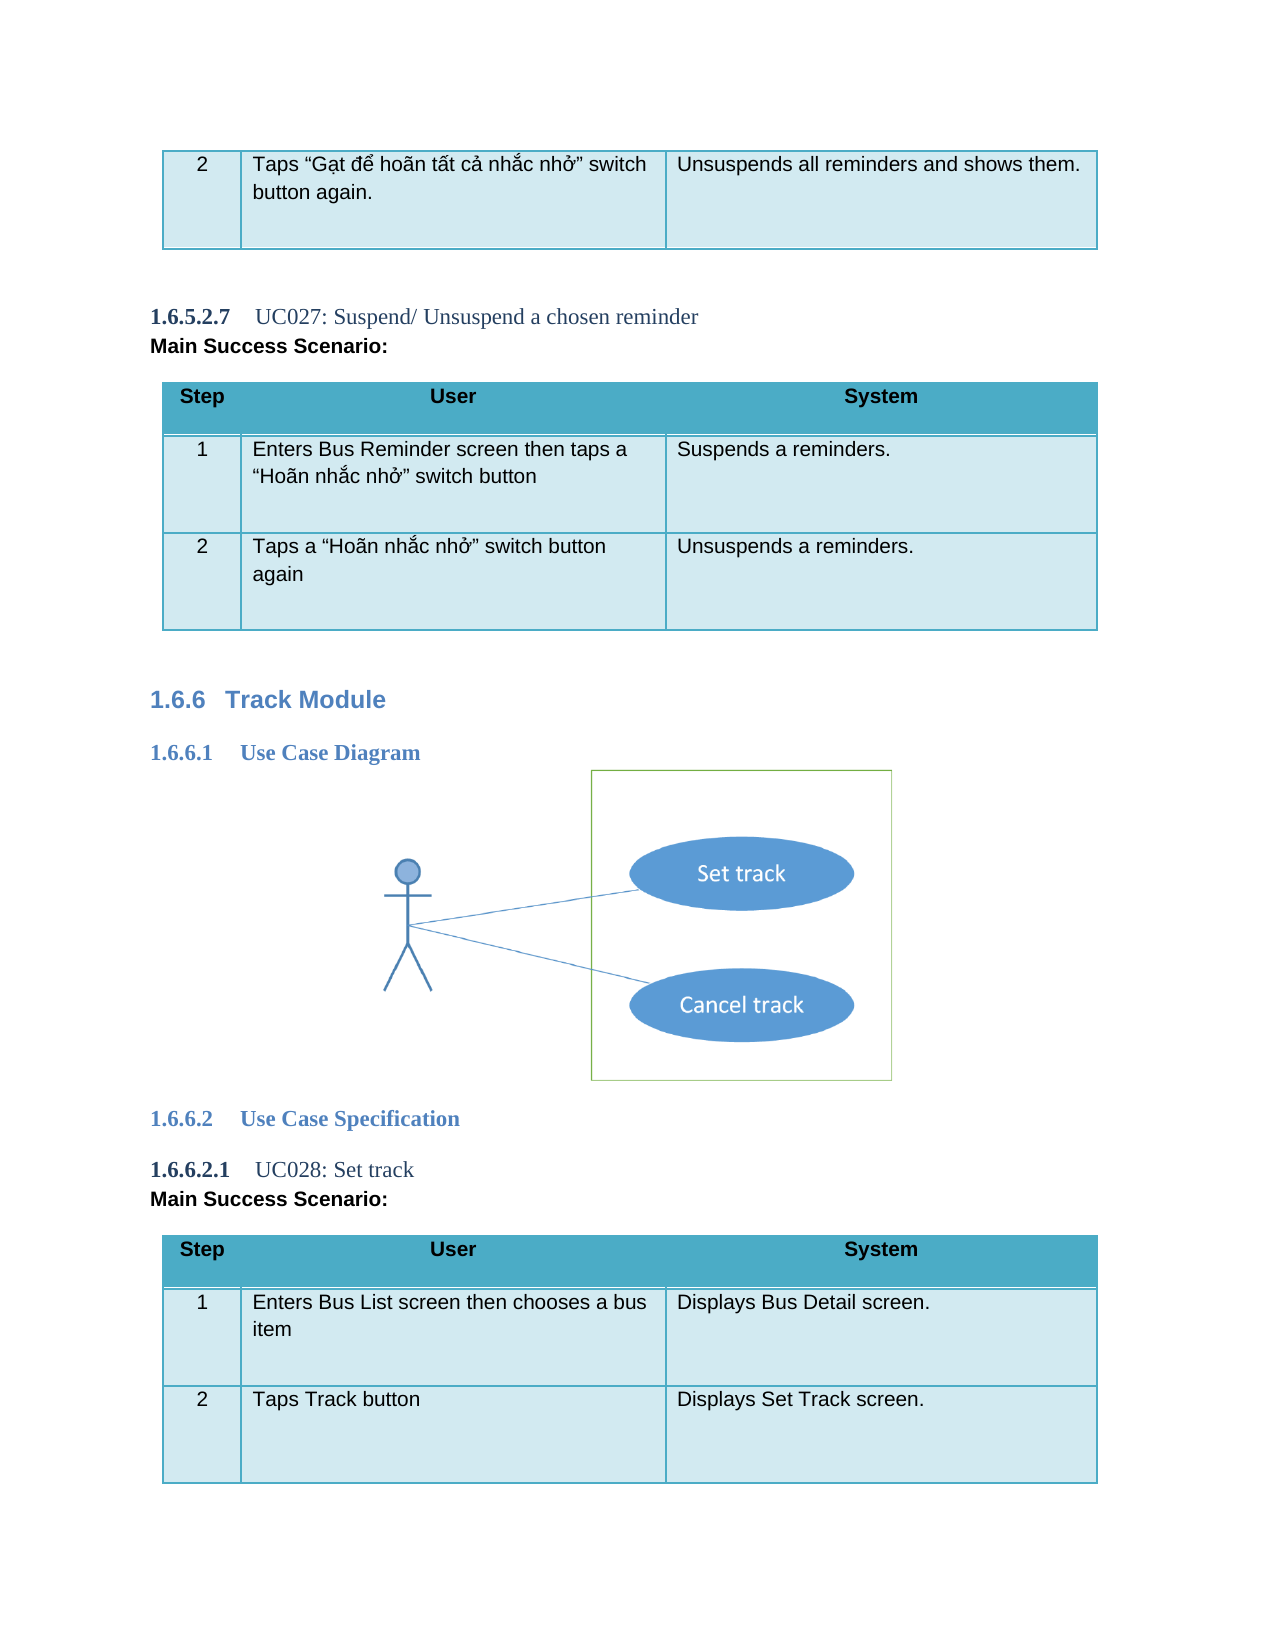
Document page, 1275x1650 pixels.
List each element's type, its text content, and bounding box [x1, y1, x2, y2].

table_cell 1 [164, 437, 240, 532]
table_cell 2 [164, 1387, 240, 1482]
table_cell Unsuspends a reminders. [667, 534, 1096, 629]
table_cell 2 [164, 152, 240, 247]
subtitle Track Module [150, 685, 1125, 714]
table_cell Enters Bus List screen then chooses a bus item [242, 1290, 665, 1385]
text Main Success Scenario: [150, 333, 1125, 357]
subtitle UC027: Suspend/ Unsuspend a chosen reminder [150, 303, 1125, 330]
subtitle UC028: Set track [150, 1156, 1125, 1183]
subtitle Use Case Diagram [150, 739, 1125, 765]
table_cell 1 [164, 1290, 240, 1385]
table_header Step [164, 1237, 240, 1287]
table_cell Taps Track button [242, 1387, 665, 1482]
table_header User [242, 384, 665, 434]
table_cell Taps “Gạt để hoãn tất cả nhắc nhở” switch button again. [242, 152, 665, 247]
text Main Success Scenario: [150, 1187, 1125, 1211]
table_cell Enters Bus Reminder screen then taps a “Hoãn nhắc nhở” switch button [242, 437, 665, 532]
table_cell Unsuspends all reminders and shows them. [667, 152, 1096, 247]
table_header Step [164, 384, 240, 434]
table_cell Displays Set Track screen. [667, 1387, 1096, 1482]
table_header System [667, 1237, 1096, 1287]
table_cell Taps a “Hoãn nhắc nhở” switch button again [242, 534, 665, 629]
picture [382, 769, 893, 1081]
table_header System [667, 384, 1096, 434]
table_header User [242, 1237, 665, 1287]
table_cell Displays Bus Detail screen. [667, 1290, 1096, 1385]
table_cell 2 [164, 534, 240, 629]
subtitle Use Case Specification [150, 1105, 1125, 1132]
table_cell Suspends a reminders. [667, 437, 1096, 532]
